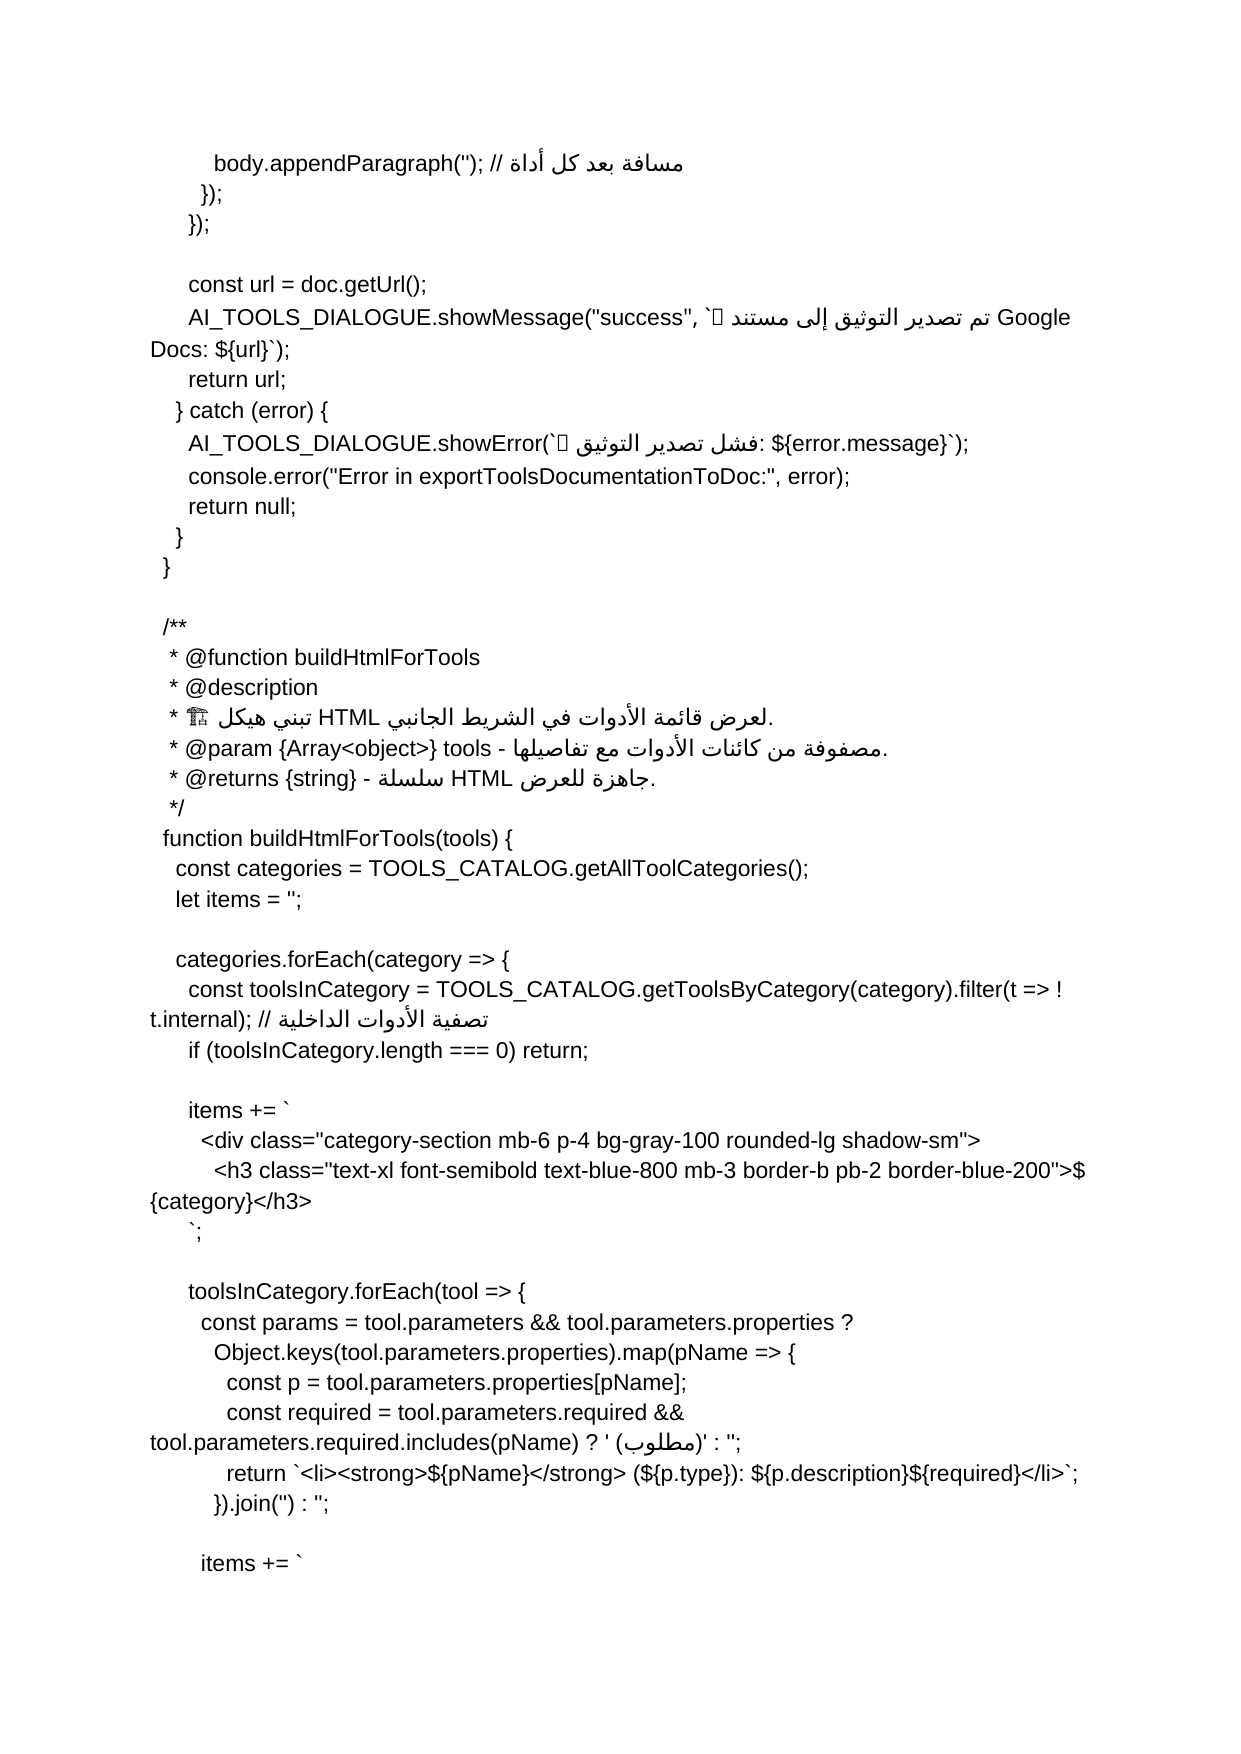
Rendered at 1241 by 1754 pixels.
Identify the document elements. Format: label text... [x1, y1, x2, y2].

text const toolsInCategory = TOOLS_CATALOG.getToolsByCategory(category).filter(t => !t.internal); // تصفية الأدوات الداخلية [150, 976, 1090, 1033]
text }).join('') : ''; [150, 1490, 1090, 1516]
text AI_TOOLS_DIALOGUE.showError(`❌ فشل تصدير التوثيق: ${error.message}`); [150, 427, 1090, 458]
text items += ` [150, 1097, 1090, 1123]
text return null; [150, 493, 1090, 519]
text const categories = TOOLS_CATALOG.getAllToolCategories(); [150, 855, 1090, 882]
text categories.forEach(category => { [150, 946, 1090, 972]
text <h3 class="text-xl font-semibold text-blue-800 mb-3 border-b pb-2 border-blue-200">${category}</h3> [150, 1157, 1090, 1214]
text body.appendParagraph(''); // مسافة بعد كل أداة [150, 150, 1090, 176]
text /** [150, 614, 1090, 640]
text toolsInCategory.forEach(tool => { [150, 1278, 1090, 1305]
text return `<li><strong>${pName}</strong> (${p.type}): ${p.description}${required}</li>`; [150, 1459, 1090, 1486]
text * @function buildHtmlForTools [150, 644, 1090, 670]
text */ [150, 795, 1090, 821]
text return url; [150, 366, 1090, 393]
text const params = tool.parameters && tool.parameters.properties ? [150, 1308, 1090, 1335]
text } [150, 523, 1090, 549]
text } catch (error) { [150, 397, 1090, 423]
text * @returns {string} - سلسلة HTML جاهزة للعرض. [150, 765, 1090, 791]
text * 🏗️ تبني هيكل HTML لعرض قائمة الأدوات في الشريط الجانبي. [150, 704, 1090, 731]
text } [150, 553, 1090, 580]
text }); [150, 180, 1090, 207]
text <div class="category-section mb-6 p-4 bg-gray-100 rounded-lg shadow-sm"> [150, 1127, 1090, 1154]
text const required = tool.parameters.required && tool.parameters.required.includes(pName) ? ' (مطلوب)' : ''; [150, 1399, 1090, 1456]
text const url = doc.getUrl(); [150, 271, 1090, 297]
text const p = tool.parameters.properties[pName]; [150, 1369, 1090, 1395]
text let items = ''; [150, 886, 1090, 912]
text * @description [150, 674, 1090, 701]
text items += ` [150, 1550, 1090, 1577]
text `; [150, 1218, 1090, 1244]
text function buildHtmlForTools(tools) { [150, 825, 1090, 852]
text console.error("Error in exportToolsDocumentationToDoc:", error); [150, 463, 1090, 489]
text * @param {Array<object>} tools - مصفوفة من كائنات الأدوات مع تفاصيلها. [150, 734, 1090, 761]
text Object.keys(tool.parameters.properties).map(pName => { [150, 1339, 1090, 1365]
text }); [150, 210, 1090, 237]
text if (toolsInCategory.length === 0) return; [150, 1037, 1090, 1063]
text AI_TOOLS_DIALOGUE.showMessage("success", `✅ تم تصدير التوثيق إلى مستند Google Docs: ${url}`); [150, 301, 1090, 362]
